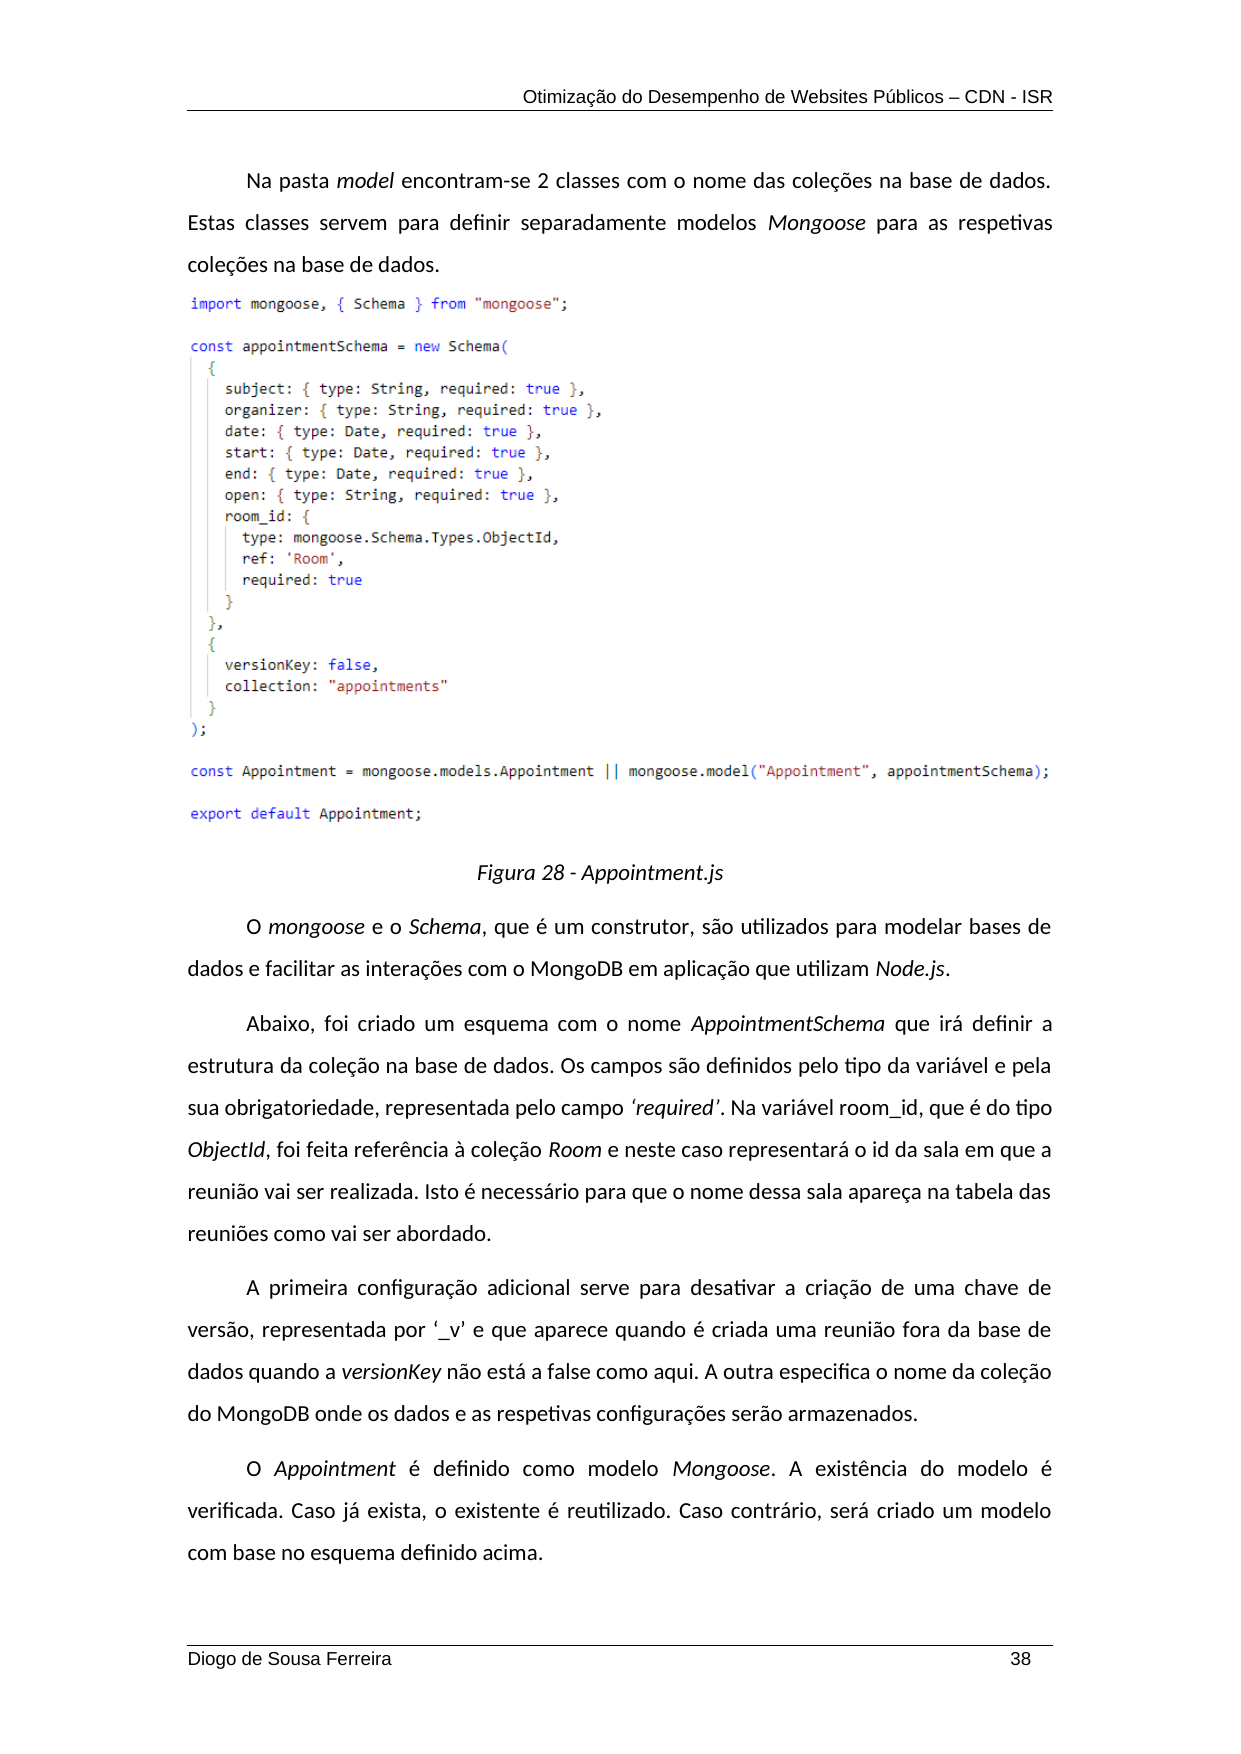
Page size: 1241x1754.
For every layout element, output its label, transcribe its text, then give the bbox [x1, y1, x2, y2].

text Na pasta model encontram-se 2 classes com o nome das coleções na base de dados. Estas classes servem para definir separadamente modelos Mongoose para as respetivas coleções na base de dados. [187, 167, 1053, 278]
text O Appointment é definido como modelo Mongoose. A existência do modelo é verificada. Caso já exista, o existente é reutilizado. Caso contrário, será criado um modelo com base no esquema definido acima. [187, 1454, 1053, 1566]
text A primeira configuração adicional serve para desativar a criação de uma chave de versão, representada por ‘_v’ e que aparece quando é criada uma reunião fora da base de dados quando a versionKey não está a false como aqui. A outra especifica o nome da coleção do MongoDB onde os dados e as respetivas configurações serão armazenados. [187, 1273, 1053, 1427]
text O mongoose e o Schema, que é um construtor, são utilizados para modelar bases de dados e facilitar as interações com o MongoDB em aplicação que utilizam Node.js. [187, 822, 1053, 982]
picture [187, 292, 1053, 822]
text Abaixo, foi criado um esquema com o nome AppointmentSchema que irá definir a estrutura da coleção na base de dados. Os campos são definidos pelo tipo da variável e pela sua obrigatoriedade, representada pelo campo ‘required’. Na variável room_id, que é do tipo ObjectId, foi feita referência à coleção Room e neste caso representará o id da sala em que a reunião vai ser realizada. Isto é necessário para que o nome dessa sala apareça na tabela das reuniões como vai ser abordado. [187, 1009, 1053, 1247]
